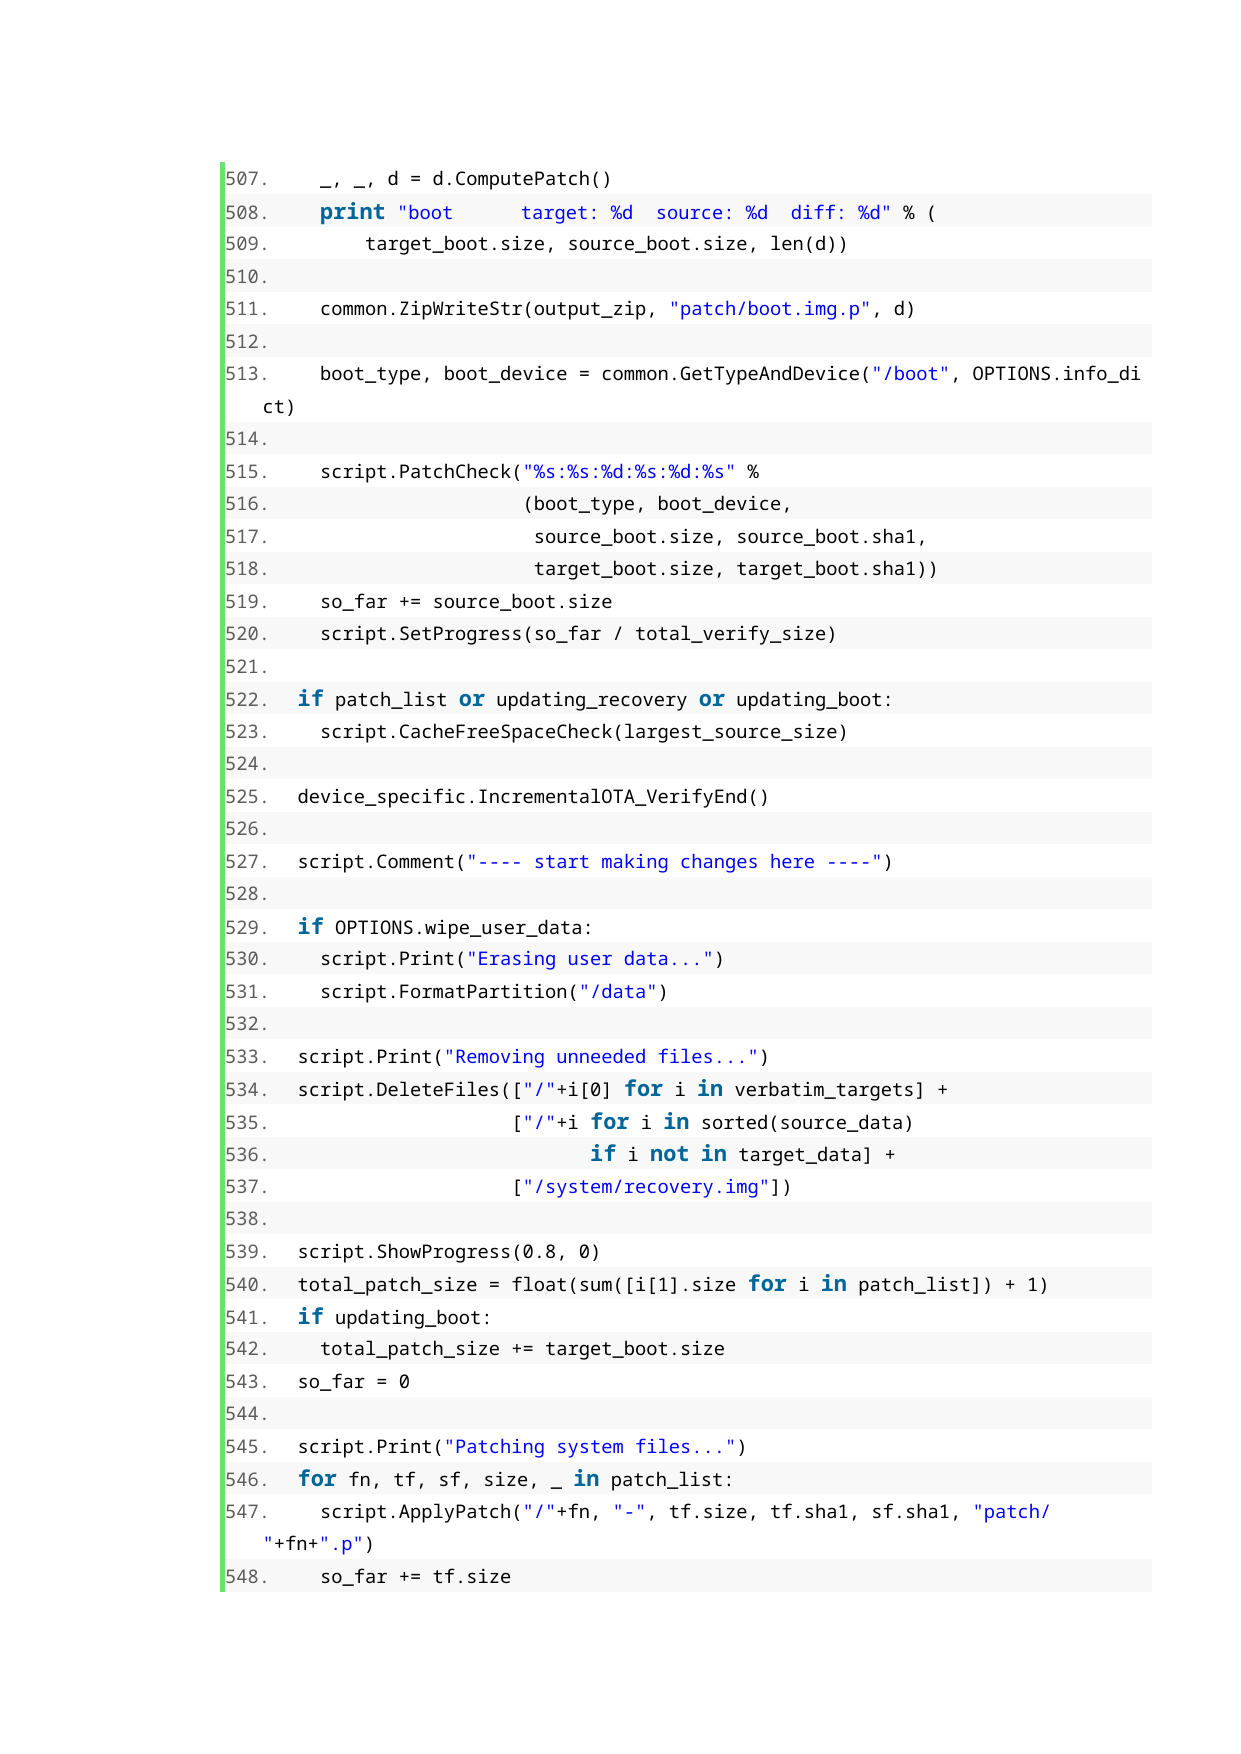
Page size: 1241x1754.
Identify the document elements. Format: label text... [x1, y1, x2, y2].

list ["/"+i for i in sorted(source_data) [225, 1104, 1152, 1137]
list script.Print("Removing unneeded files...") [225, 1039, 1152, 1072]
list script.Print("Erasing user data...") [225, 942, 1152, 974]
list so_far += tf.size [225, 1559, 1152, 1592]
list script.CacheFreeSpaceCheck(largest_source_size) [225, 714, 1152, 747]
list total_patch_size = float(sum([i[1].size for i in patch_list]) + 1) [225, 1267, 1152, 1299]
list so_far += source_boot.size [225, 584, 1152, 617]
list if OPTIONS.wipe_user_data: [225, 909, 1152, 942]
list for fn, tf, sf, size, _ in patch_list: [225, 1462, 1152, 1494]
list so_far = 0 [225, 1364, 1152, 1397]
list if i not in target_data] + [225, 1137, 1152, 1169]
list script.Comment("---- start making changes here ----") [225, 844, 1152, 877]
list script.Print("Patching system files...") [225, 1429, 1152, 1462]
list target_boot.size, source_boot.size, len(d)) [225, 227, 1152, 259]
list print "boot target: %d source: %d diff: %d" % ( [225, 194, 1152, 227]
list script.ShowProgress(0.8, 0) [225, 1234, 1152, 1267]
list script.ApplyPatch("/"+fn, "-", tf.size, tf.sha1, sf.sha1, "patch/"+fn+".p") [225, 1494, 1152, 1559]
list source_boot.size, source_boot.sha1, [225, 519, 1152, 552]
list if updating_boot: [225, 1299, 1152, 1332]
list script.FormatPartition("/data") [225, 974, 1152, 1007]
list common.ZipWriteStr(output_zip, "patch/boot.img.p", d) [225, 292, 1152, 324]
list ["/system/recovery.img"]) [225, 1169, 1152, 1202]
list target_boot.size, target_boot.sha1)) [225, 552, 1152, 584]
list boot_type, boot_device = common.GetTypeAndDevice("/boot", OPTIONS.info_dict) [225, 357, 1152, 422]
list script.PatchCheck("%s:%s:%d:%s:%d:%s" % [225, 454, 1152, 487]
list total_patch_size += target_boot.size [225, 1332, 1152, 1364]
list (boot_type, boot_device, [225, 487, 1152, 519]
list script.SetProgress(so_far / total_verify_size) [225, 617, 1152, 649]
list if patch_list or updating_recovery or updating_boot: [225, 682, 1152, 714]
list device_specific.IncrementalOTA_VerifyEnd() [225, 779, 1152, 812]
list _, _, d = d.ComputePatch() [225, 162, 1152, 194]
list script.DeleteFiles(["/"+i[0] for i in verbatim_targets] + [225, 1072, 1152, 1104]
